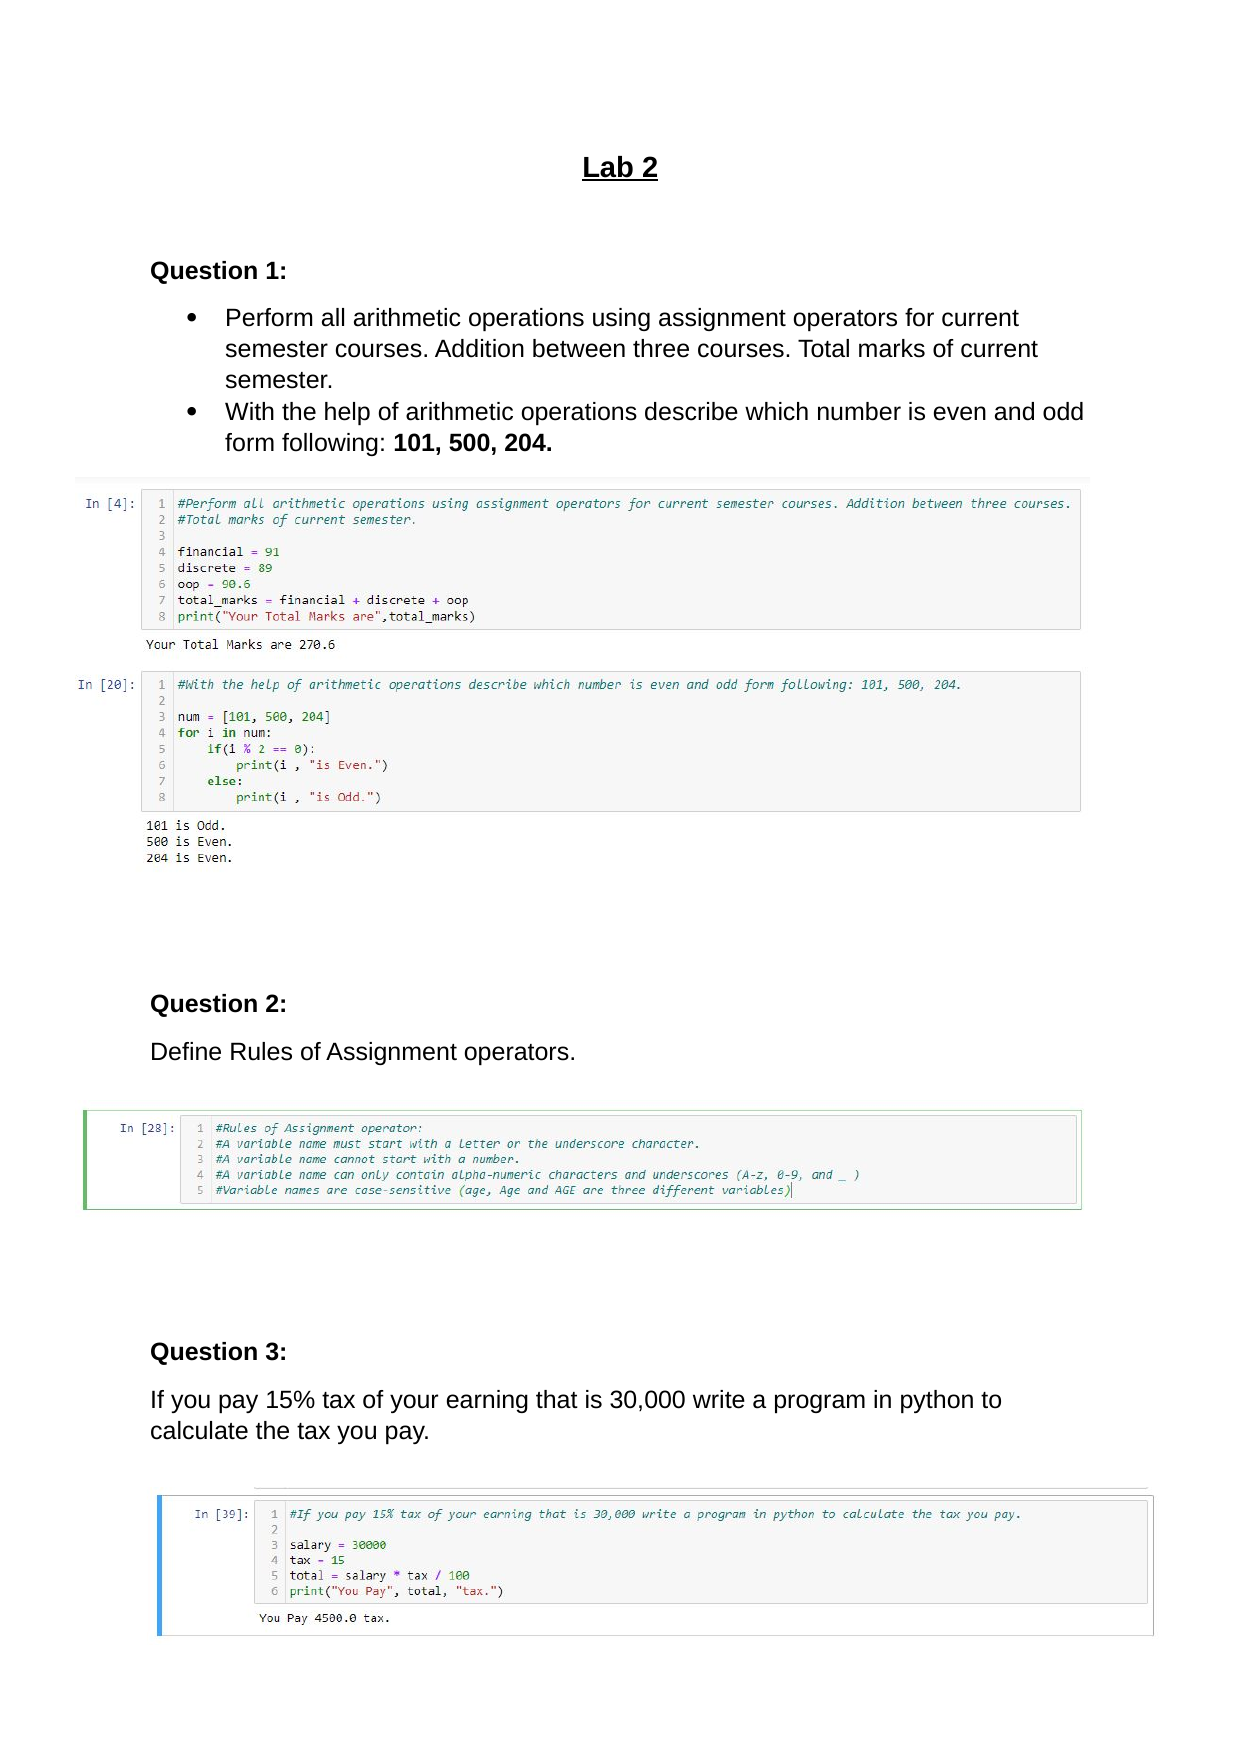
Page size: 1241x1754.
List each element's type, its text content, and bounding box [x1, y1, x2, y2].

picture [75, 477, 1091, 873]
list With the help of arithmetic operations describe which number is even and odd form following: 101, 500, 204. [187, 397, 1090, 456]
picture [146, 1487, 1163, 1645]
text Question 3: [150, 1337, 1090, 1366]
text Question 1: [150, 256, 1090, 284]
picture [75, 1100, 1091, 1221]
text Question 2: [150, 989, 1090, 1018]
text Define Rules of Assignment operators. [150, 1037, 1090, 1065]
text Lab 2 [150, 150, 1090, 183]
text If you pay 15% tax of your earning that is 30,000 write a program in python to calculate the tax you pay. [150, 1385, 1090, 1444]
list Perform all arithmetic operations using assignment operators for current semester courses. Addition between three courses. Total marks of current semester. [187, 303, 1090, 394]
